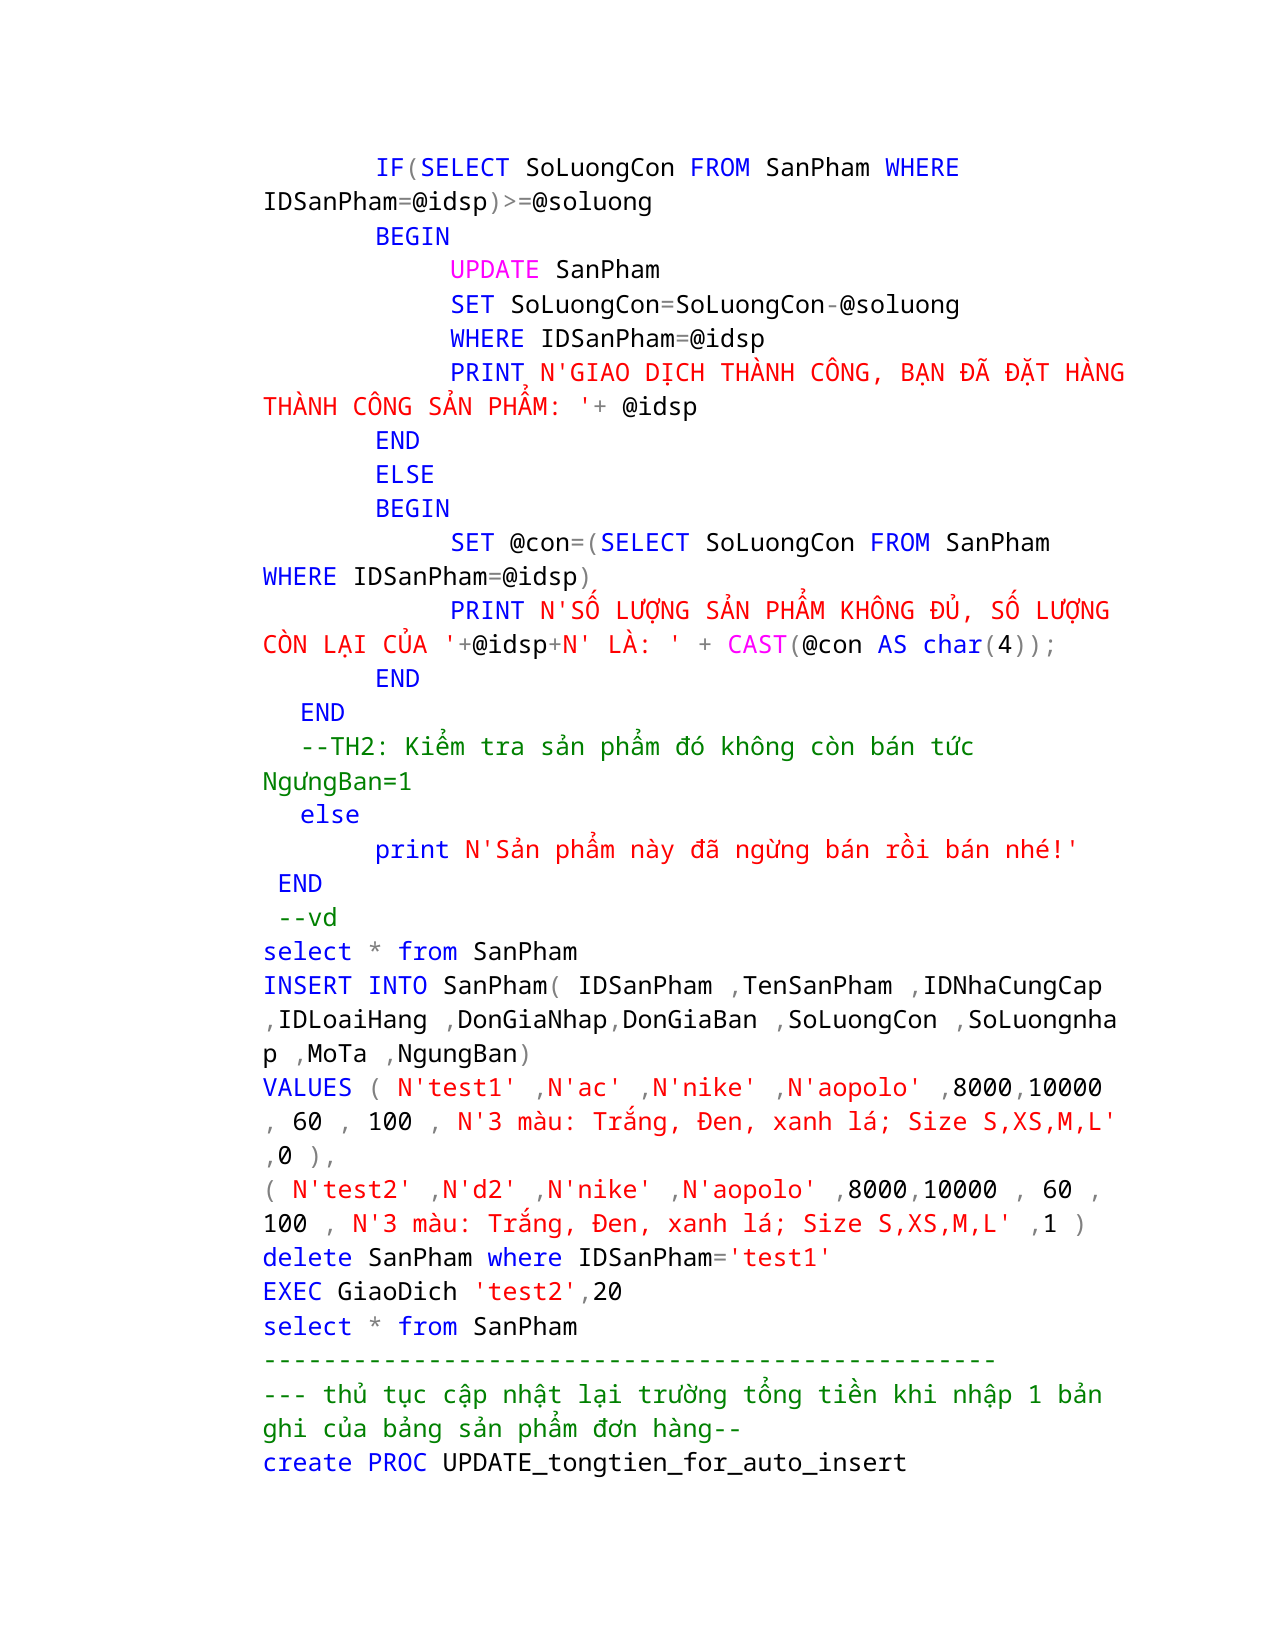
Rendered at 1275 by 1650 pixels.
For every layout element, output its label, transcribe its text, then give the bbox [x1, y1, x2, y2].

text WHERE IDSanPham=@idsp [262, 320, 1125, 354]
text END [262, 661, 1125, 695]
text --TH2: Kiểm tra sản phẩm đó không còn bán tức NgưngBan=1 [262, 729, 1125, 797]
text END [262, 865, 1125, 899]
text IF(SELECT SoLuongCon FROM SanPham WHERE IDSanPham=@idsp)>=@soluong [262, 150, 1125, 218]
text PRINT N'GIAO DỊCH THÀNH CÔNG, BẠN ĐÃ ĐẶT HÀNG THÀNH CÔNG SẢN PHẨM: '+ @idsp [262, 354, 1125, 422]
text END [262, 422, 1125, 457]
text INSERT INTO SanPham( IDSanPham ,TenSanPham ,IDNhaCungCap ,IDLoaiHang ,DonGiaNhap,DonGiaBan ,SoLuongCon ,SoLuongnhap ,MoTa ,NgungBan) [262, 967, 1125, 1070]
text EXEC GiaoDich 'test2',20 [262, 1274, 1125, 1308]
text ------------------------------------------------- [262, 1342, 1125, 1376]
text delete SanPham where IDSanPham='test1' [262, 1240, 1125, 1274]
text --- thủ tục cập nhật lại trường tổng tiền khi nhập 1 bản ghi của bảng sản phẩm đơn hàng-- [262, 1376, 1125, 1444]
text --vd [262, 899, 1125, 933]
text BEGIN [262, 218, 1125, 252]
text ( N'test2' ,N'd2' ,N'nike' ,N'aopolo' ,8000,10000 , 60 , 100 , N'3 màu: Trắng, Đen, xanh lá; Size S,XS,M,L' ,1 ) [262, 1172, 1125, 1240]
text else [262, 797, 1125, 831]
text SET SoLuongCon=SoLuongCon-@soluong [262, 286, 1125, 320]
text select * from SanPham [262, 1308, 1125, 1342]
text SET @con=(SELECT SoLuongCon FROM SanPham WHERE IDSanPham=@idsp) [262, 525, 1125, 593]
text select * from SanPham [262, 933, 1125, 967]
text create PROC UPDATE_tongtien_for_auto_insert [262, 1444, 1125, 1478]
text PRINT N'SỐ LƯỢNG SẢN PHẨM KHÔNG ĐỦ, SỐ LƯỢNG CÒN LẠI CỦA '+@idsp+N' LÀ: ' + CAST(@con AS char(4)); [262, 593, 1125, 661]
text BEGIN [262, 491, 1125, 525]
text UPDATE SanPham [262, 252, 1125, 286]
text ELSE [262, 457, 1125, 491]
text END [262, 695, 1125, 729]
text VALUES ( N'test1' ,N'ac' ,N'nike' ,N'aopolo' ,8000,10000 , 60 , 100 , N'3 màu: Trắng, Đen, xanh lá; Size S,XS,M,L' ,0 ), [262, 1070, 1125, 1172]
text print N'Sản phẩm này đã ngừng bán rồi bán nhé!' [262, 831, 1125, 865]
